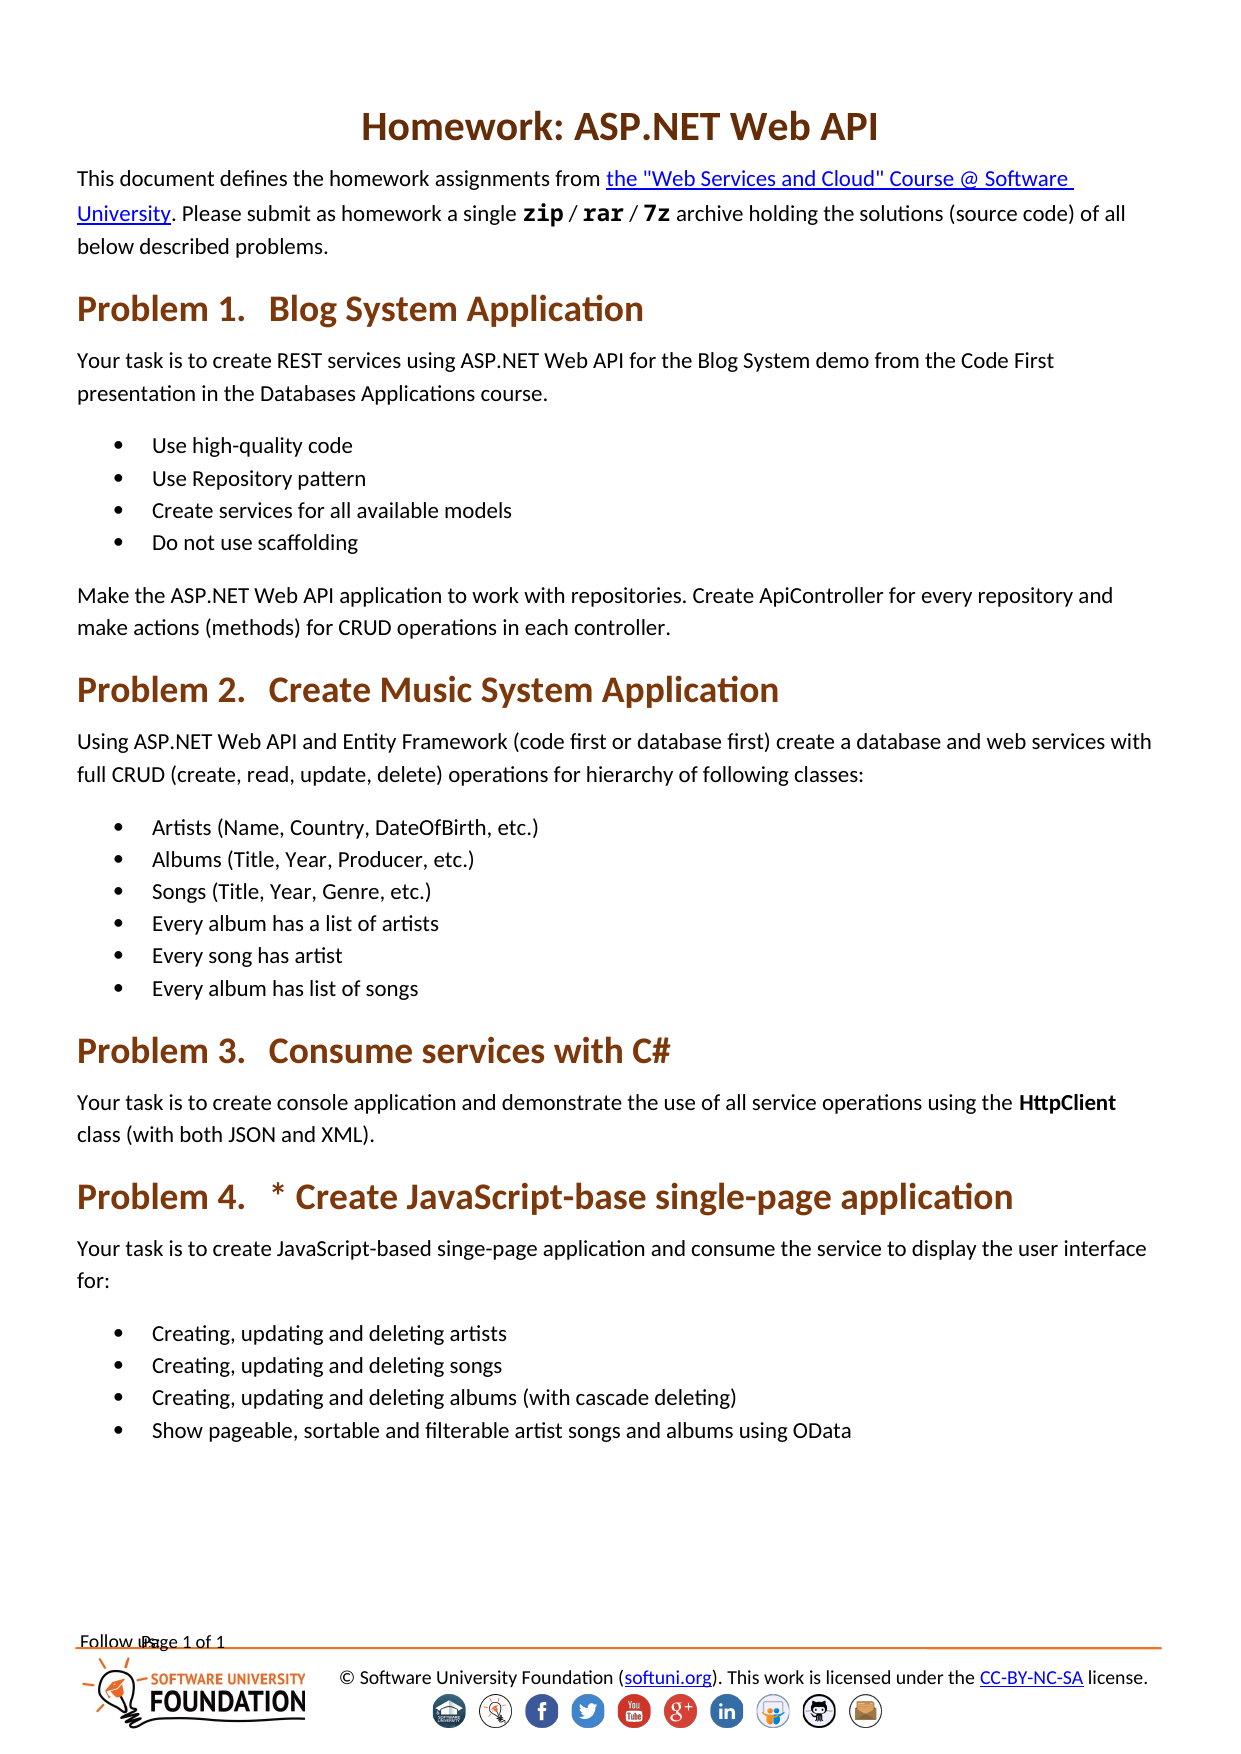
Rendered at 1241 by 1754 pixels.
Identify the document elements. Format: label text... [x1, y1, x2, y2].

text Your task is to create console application and demonstrate the use of all service operations using the HttpClient class (with both JSON and XML). [77, 1088, 1163, 1148]
picture [849, 1694, 882, 1728]
text Using ASP.NET Web API and Entity Framework (code first or database first) create a database and web services with full CRUD (create, read, update, delete) operations for hierarchy of following classes: [77, 727, 1163, 788]
subtitle Create Music System Application [77, 666, 1163, 712]
list Creating, updating and deleting albums (with cascade deleting) [114, 1383, 1163, 1412]
list Creating, updating and deleting artists [114, 1319, 1163, 1347]
list Creating, updating and deleting songs [114, 1351, 1163, 1379]
picture [525, 1694, 559, 1728]
list Every album has a list of artists [114, 909, 1163, 937]
text Your task is to create REST services using ASP.NET Web API for the Blog System demo from the Code First presentation in the Databases Applications course. [77, 346, 1163, 407]
subtitle * Create JavaScript-base single-page application [77, 1173, 1163, 1219]
picture [802, 1694, 836, 1728]
list Use high-quality code [114, 432, 1163, 460]
list Songs (Title, Year, Genre, etc.) [114, 877, 1163, 905]
picture [756, 1694, 790, 1728]
list Every song has artist [114, 941, 1163, 969]
subtitle Consume services with C# [77, 1027, 1163, 1072]
subtitle Homework: ASP.NET Web API [77, 99, 1163, 150]
picture [710, 1694, 744, 1728]
list Albums (Title, Year, Producer, etc.) [114, 845, 1163, 873]
text Make the ASP.NET Web API application to work with repositories. Create ApiController for every repository and make actions (methods) for CRUD operations in each controller. [77, 581, 1163, 641]
list Create services for all available models [114, 496, 1163, 524]
list Artists (Name, Country, DateOfBirth, etc.) [114, 813, 1163, 841]
text Your task is to create JavaScript-based singe-page application and consume the service to display the user interface for: [77, 1234, 1163, 1294]
list Use Repository pattern [114, 464, 1163, 492]
subtitle Blog System Application [77, 285, 1163, 331]
list Every album has list of songs [114, 974, 1163, 1002]
picture [571, 1694, 605, 1728]
list Do not use scaffolding [114, 528, 1163, 556]
list Show pageable, sortable and filterable artist songs and albums using OData [114, 1416, 1163, 1444]
picture [81, 1656, 305, 1729]
picture [664, 1694, 697, 1728]
picture [617, 1694, 651, 1728]
text This document defines the homework assignments from the "Web Services and Cloud" Course @ Software University. Please submit as homework a single zip / rar / 7z archive holding the solutions (source code) of all below described problems. [77, 164, 1163, 260]
picture [432, 1694, 466, 1728]
picture [479, 1694, 512, 1728]
